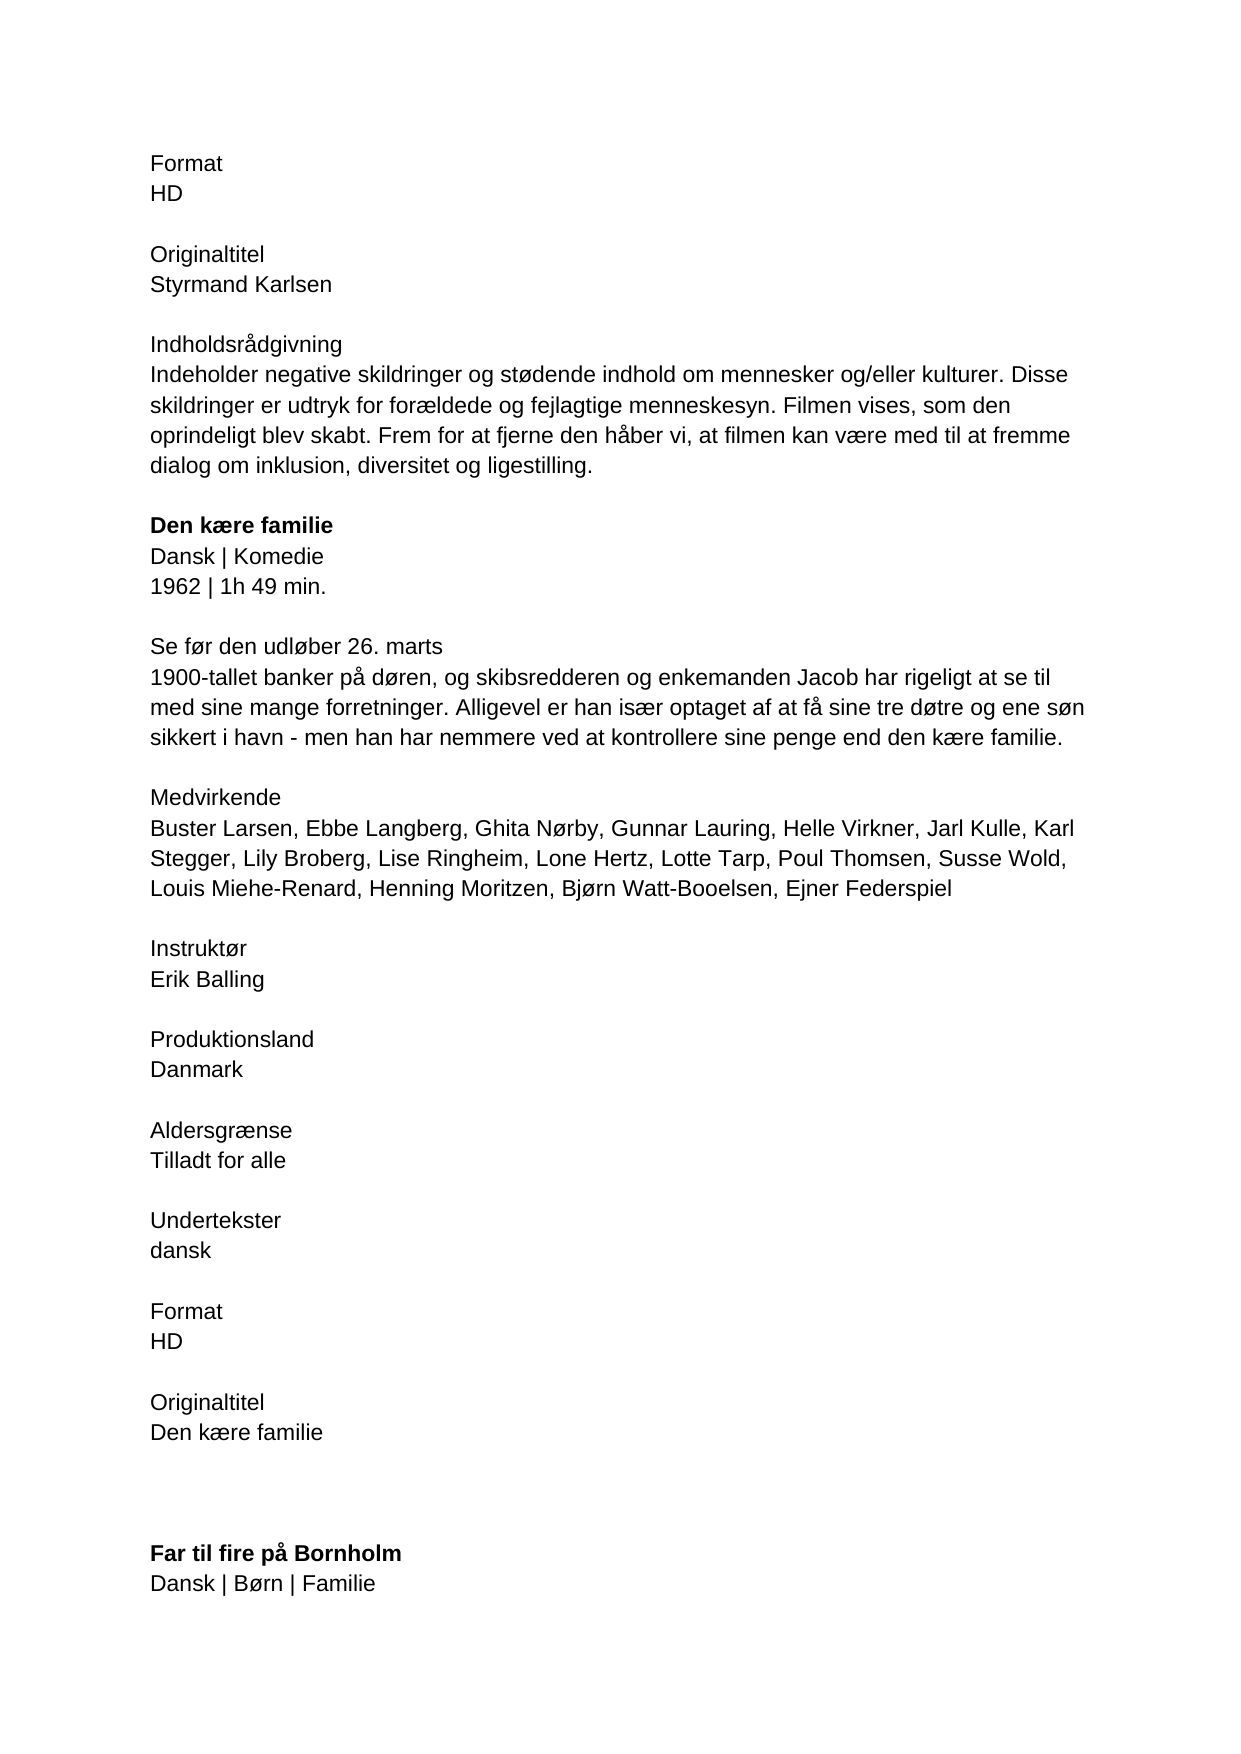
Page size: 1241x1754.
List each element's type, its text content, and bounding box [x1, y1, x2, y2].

text 1900-tallet banker på døren, og skibsredderen og enkemanden Jacob har rigeligt at se til med sine mange forretninger. Alligevel er han især optaget af at få sine tre døtre og ene søn sikkert i havn - men han har nemmere ved at kontrollere sine penge end den kære familie. [150, 663, 1090, 750]
text Medvirkende [150, 784, 1090, 811]
text Dansk | Komedie [150, 543, 1090, 569]
text Undertekster [150, 1207, 1090, 1234]
text Tilladt for alle [150, 1147, 1090, 1173]
text Far til fire på Bornholm [150, 1539, 1090, 1566]
text 1962 | 1h 49 min. [150, 573, 1090, 599]
text Styrmand Karlsen [150, 271, 1090, 297]
text Den kære familie [150, 512, 1090, 539]
text Se før den udløber 26. marts [150, 633, 1090, 660]
text Originaltitel [150, 1388, 1090, 1415]
text Aldersgrænse [150, 1117, 1090, 1143]
text Den kære familie [150, 1419, 1090, 1445]
text Danmark [150, 1056, 1090, 1083]
text Dansk | Børn | Familie [150, 1570, 1090, 1596]
text Erik Balling [150, 966, 1090, 992]
text HD [150, 1328, 1090, 1354]
text Instruktør [150, 935, 1090, 962]
text Originaltitel [150, 241, 1090, 267]
text dansk [150, 1237, 1090, 1264]
text Format [150, 1298, 1090, 1324]
text Buster Larsen, Ebbe Langberg, Ghita Nørby, Gunnar Lauring, Helle Virkner, Jarl Kulle, Karl Stegger, Lily Broberg, Lise Ringheim, Lone Hertz, Lotte Tarp, Poul Thomsen, Susse Wold, Louis Miehe-Renard, Henning Moritzen, Bjørn Watt-Booelsen, Ejner Federspiel [150, 814, 1090, 901]
text Format [150, 150, 1090, 176]
text HD [150, 180, 1090, 207]
text Indholdsrådgivning [150, 331, 1090, 358]
text Indeholder negative skildringer og stødende indhold om mennesker og/eller kulturer. Disse skildringer er udtryk for forældede og fejlagtige menneskesyn. Filmen vises, som den oprindeligt blev skabt. Frem for at fjerne den håber vi, at filmen kan være med til at fremme dialog om inklusion, diversitet og ligestilling. [150, 361, 1090, 478]
text Produktionsland [150, 1026, 1090, 1052]
